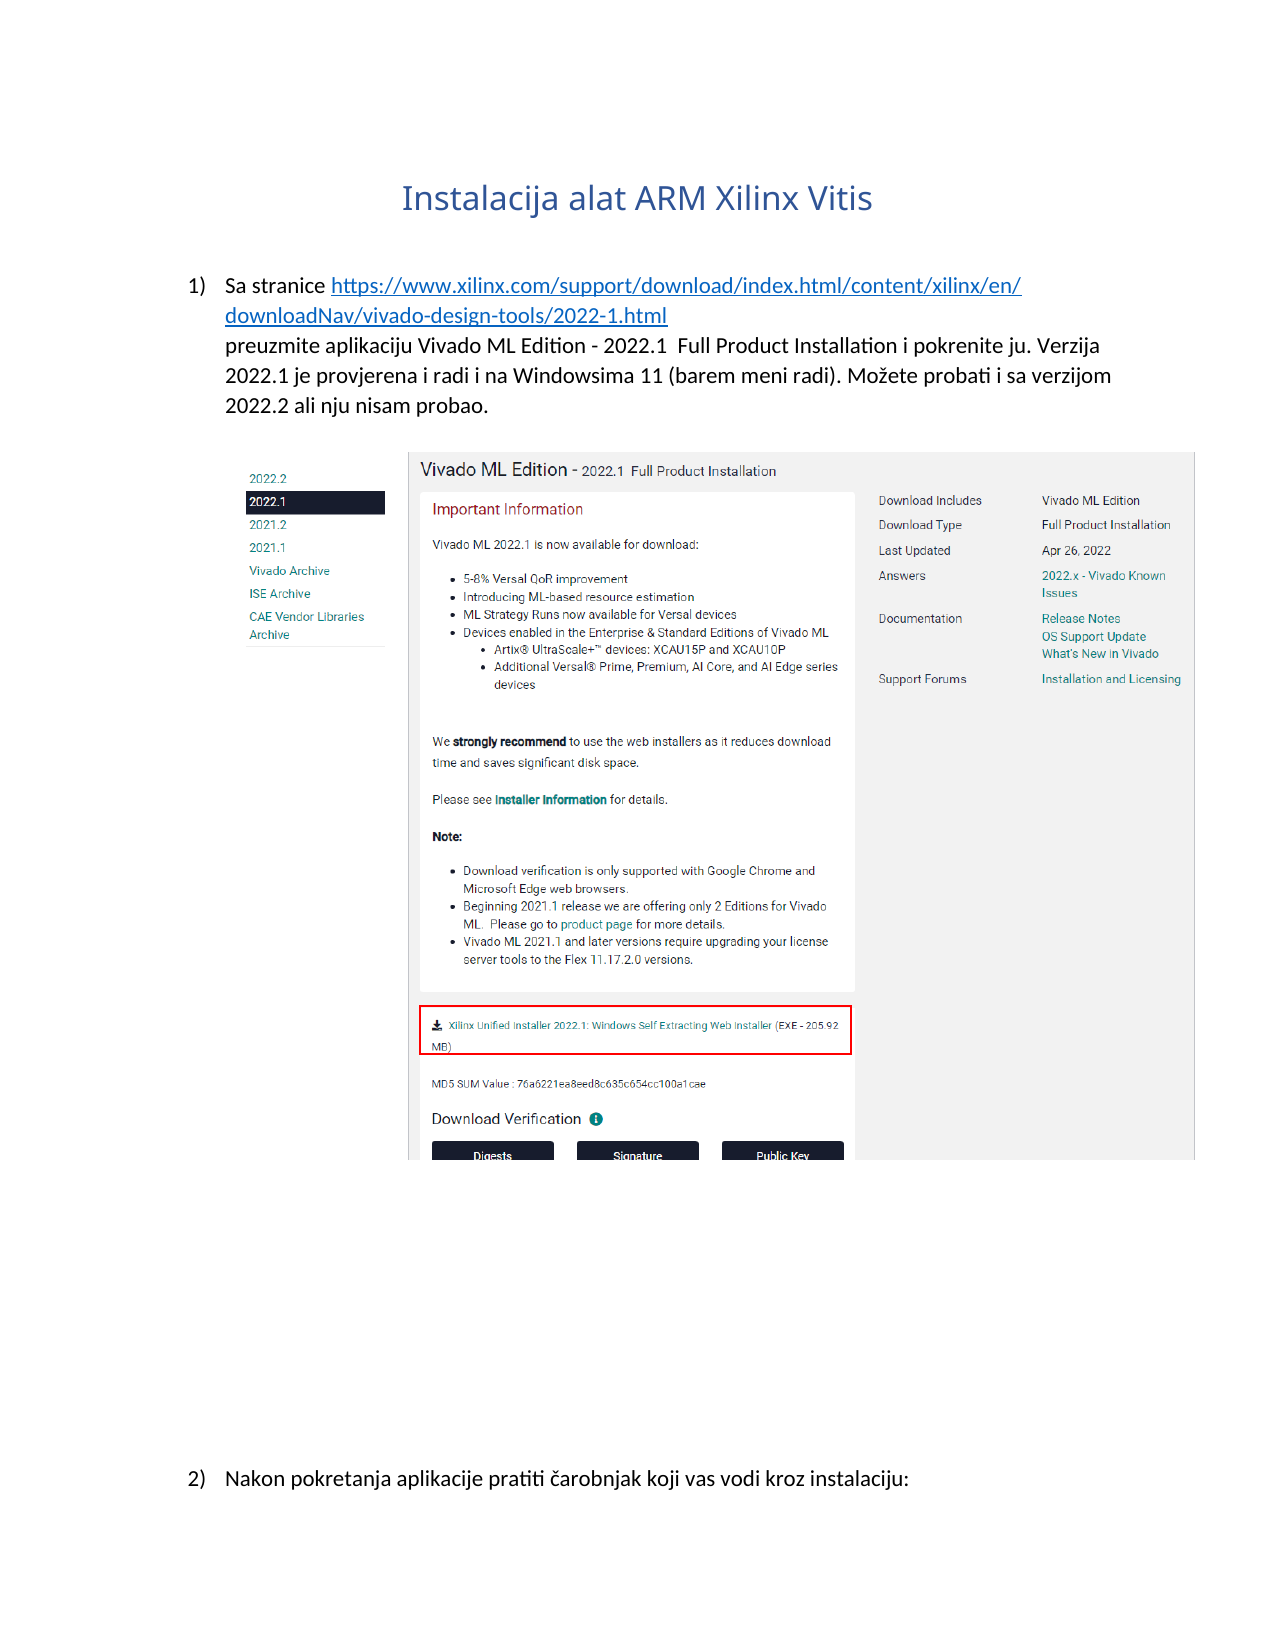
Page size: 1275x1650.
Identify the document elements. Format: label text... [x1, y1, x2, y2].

list Nakon pokretanja aplikacije pratiti čarobnjak koji vas vodi kroz instalaciju: [187, 1464, 1125, 1492]
subtitle Instalacija alat ARM Xilinx Vitis [150, 175, 1125, 220]
list Sa stranice https://www.xilinx.com/support/download/index.html/content/xilinx/en/downloadNav/vivado-design-tools/2022-1.html [187, 271, 1125, 329]
list preuzmite aplikaciju Vivado ML Edition - 2022.1 Full Product Installation i pokrenite ju. Verzija 2022.1 je provjerena i radi i na Windowsima 11 (barem meni radi). Možete probati i sa verzijom 2022.2 ali nju nisam probao. [225, 331, 1125, 420]
picture [225, 452, 1200, 1160]
